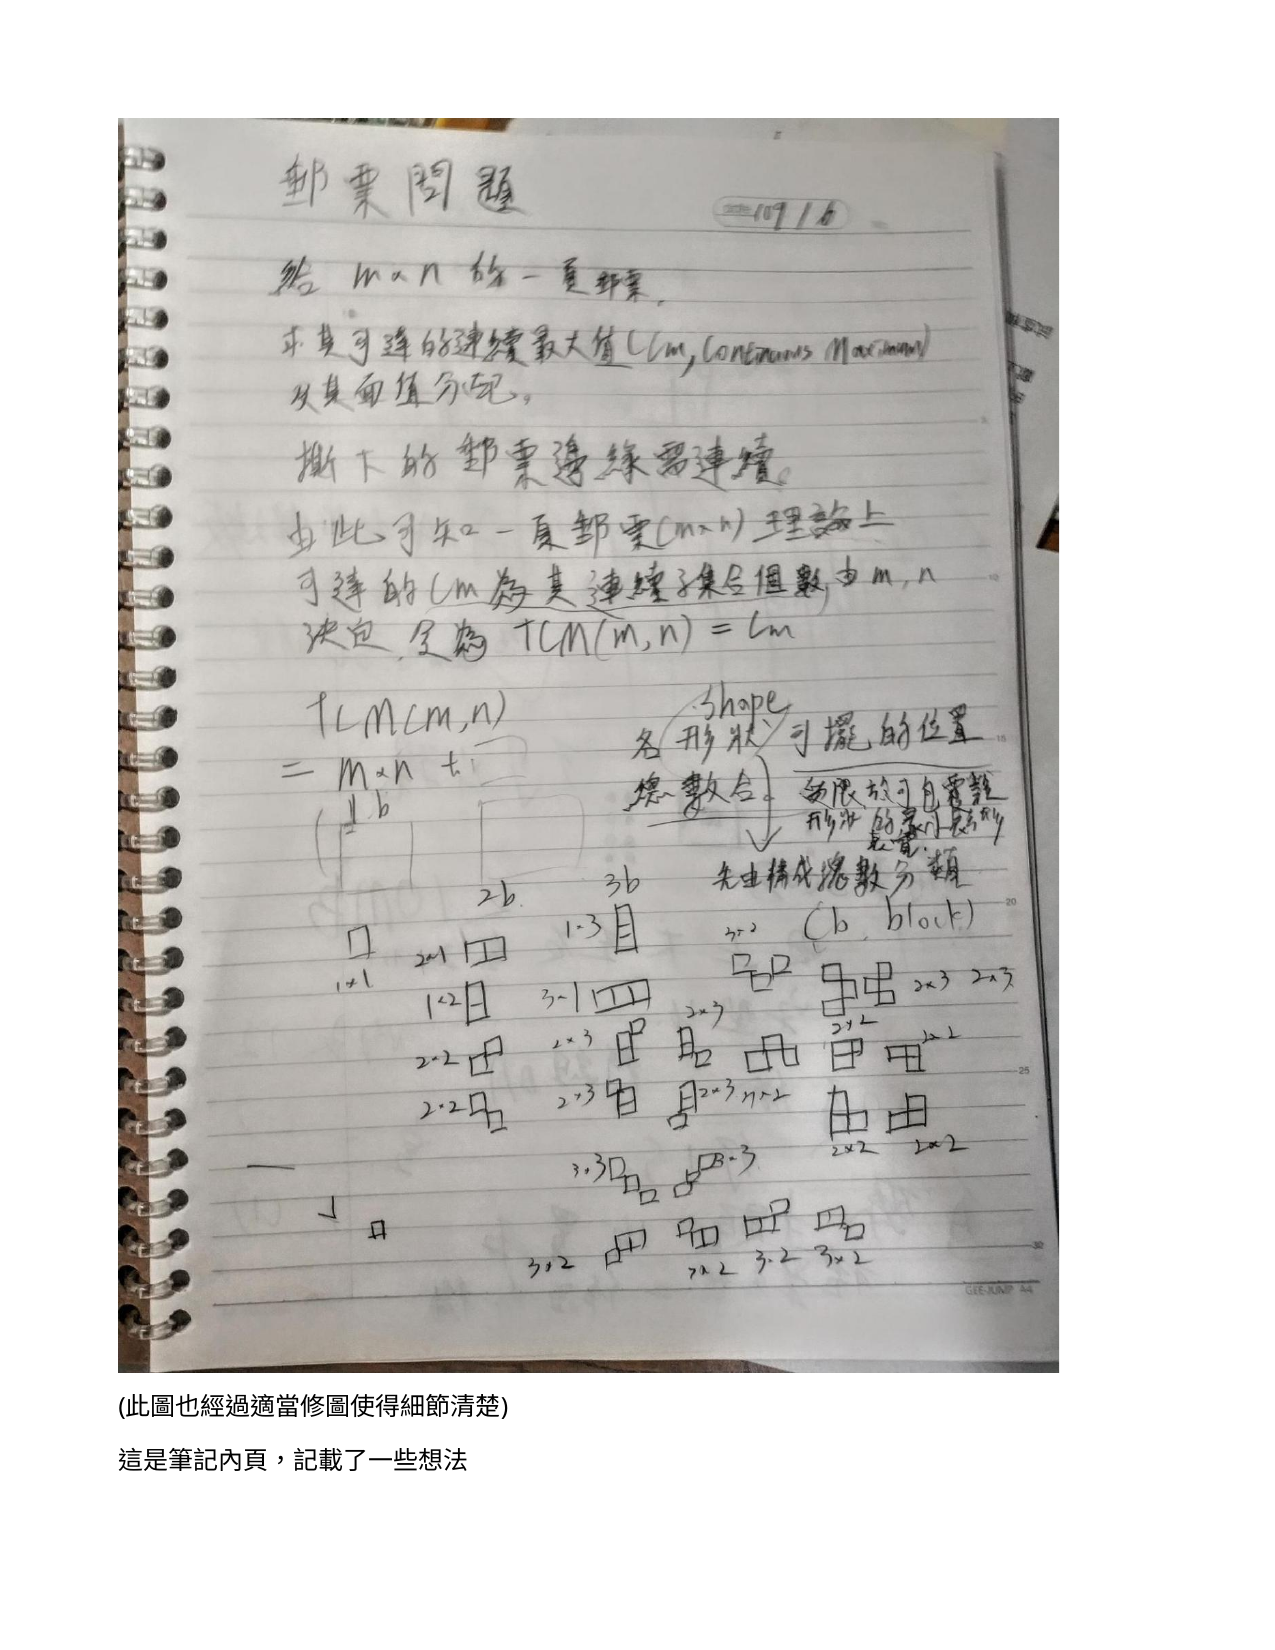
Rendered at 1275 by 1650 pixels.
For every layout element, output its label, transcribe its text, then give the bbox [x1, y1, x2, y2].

text 這是筆記內頁，記載了一些想法 [118, 1441, 1157, 1477]
text (此圖也經過適當修圖使得細節清楚) [118, 1386, 1157, 1422]
picture [118, 118, 1060, 1373]
